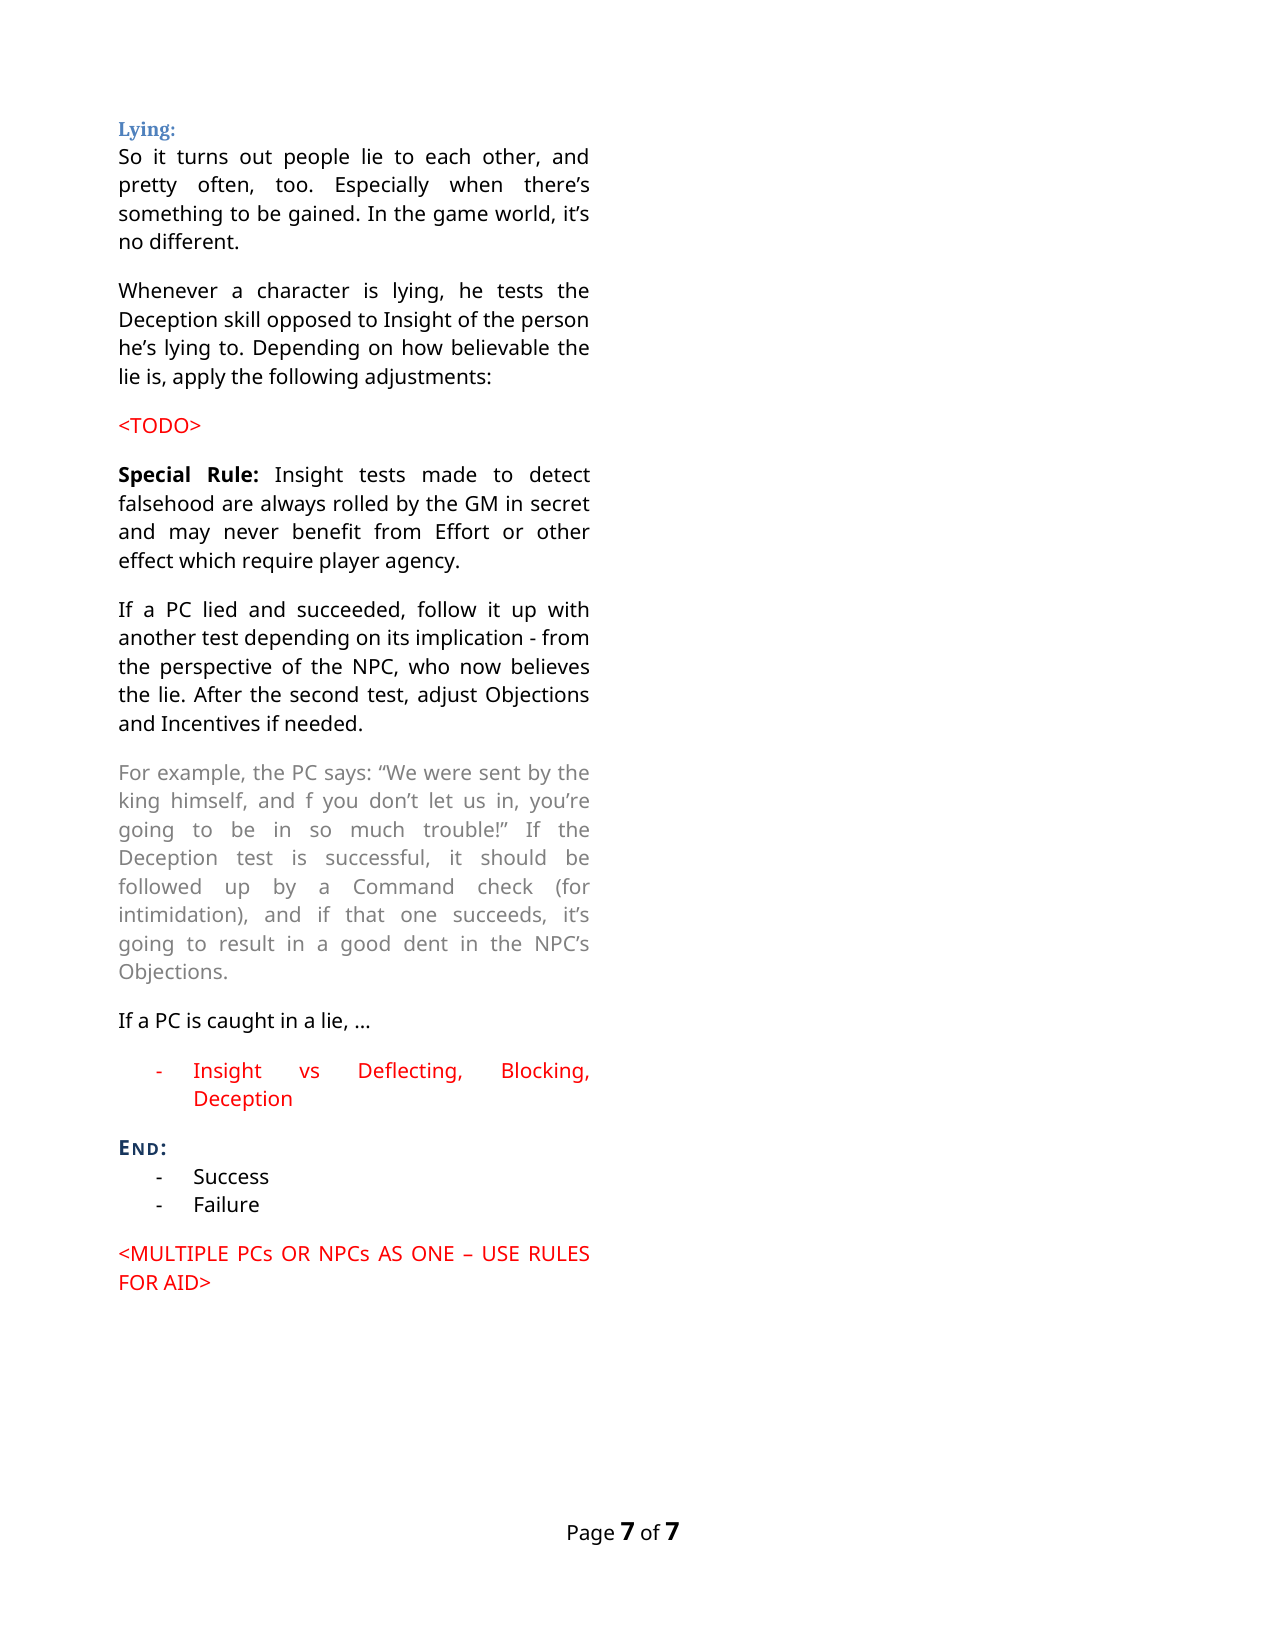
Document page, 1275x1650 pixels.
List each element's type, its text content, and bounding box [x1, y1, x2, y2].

list Failure [156, 1190, 591, 1219]
text <MULTIPLE PCs OR NPCs AS ONE – USE RULES FOR AID> [118, 1239, 591, 1296]
text For example, the PC says: “We were sent by the king himself, and f you don’t let us in, you’re going to be in so much trouble!” If the Deception test is successful, it should be followed up by a Command check (for intimidation), and if that one succeeds, it’s going to result in a good dent in the NPC’s Objections. [118, 758, 591, 986]
text <TODO> [118, 411, 591, 440]
list Success [156, 1162, 591, 1190]
subtitle Lying: [118, 118, 591, 142]
text Special Rule: Insight tests made to detect falsehood are always rolled by the GM in secret and may never benefit from Effort or other effect which require player agency. [118, 461, 591, 574]
subtitle End: [118, 1133, 591, 1162]
text If a PC lied and succeeded, follow it up with another test depending on its implication - from the perspective of the NPC, who now believes the lie. After the second test, adjust Objections and Incentives if needed. [118, 595, 591, 737]
text If a PC is caught in a lie, … [118, 1006, 591, 1035]
text So it turns out people lie to each other, and pretty often, too. Especially when there’s something to be gained. In the game world, it’s no different. [118, 142, 591, 256]
text Whenever a character is lying, he tests the Deception skill opposed to Insight of the person he’s lying to. Depending on how believable the lie is, apply the following adjustments: [118, 277, 591, 390]
list Insight vs Deflecting, Blocking, Deception [156, 1056, 591, 1113]
